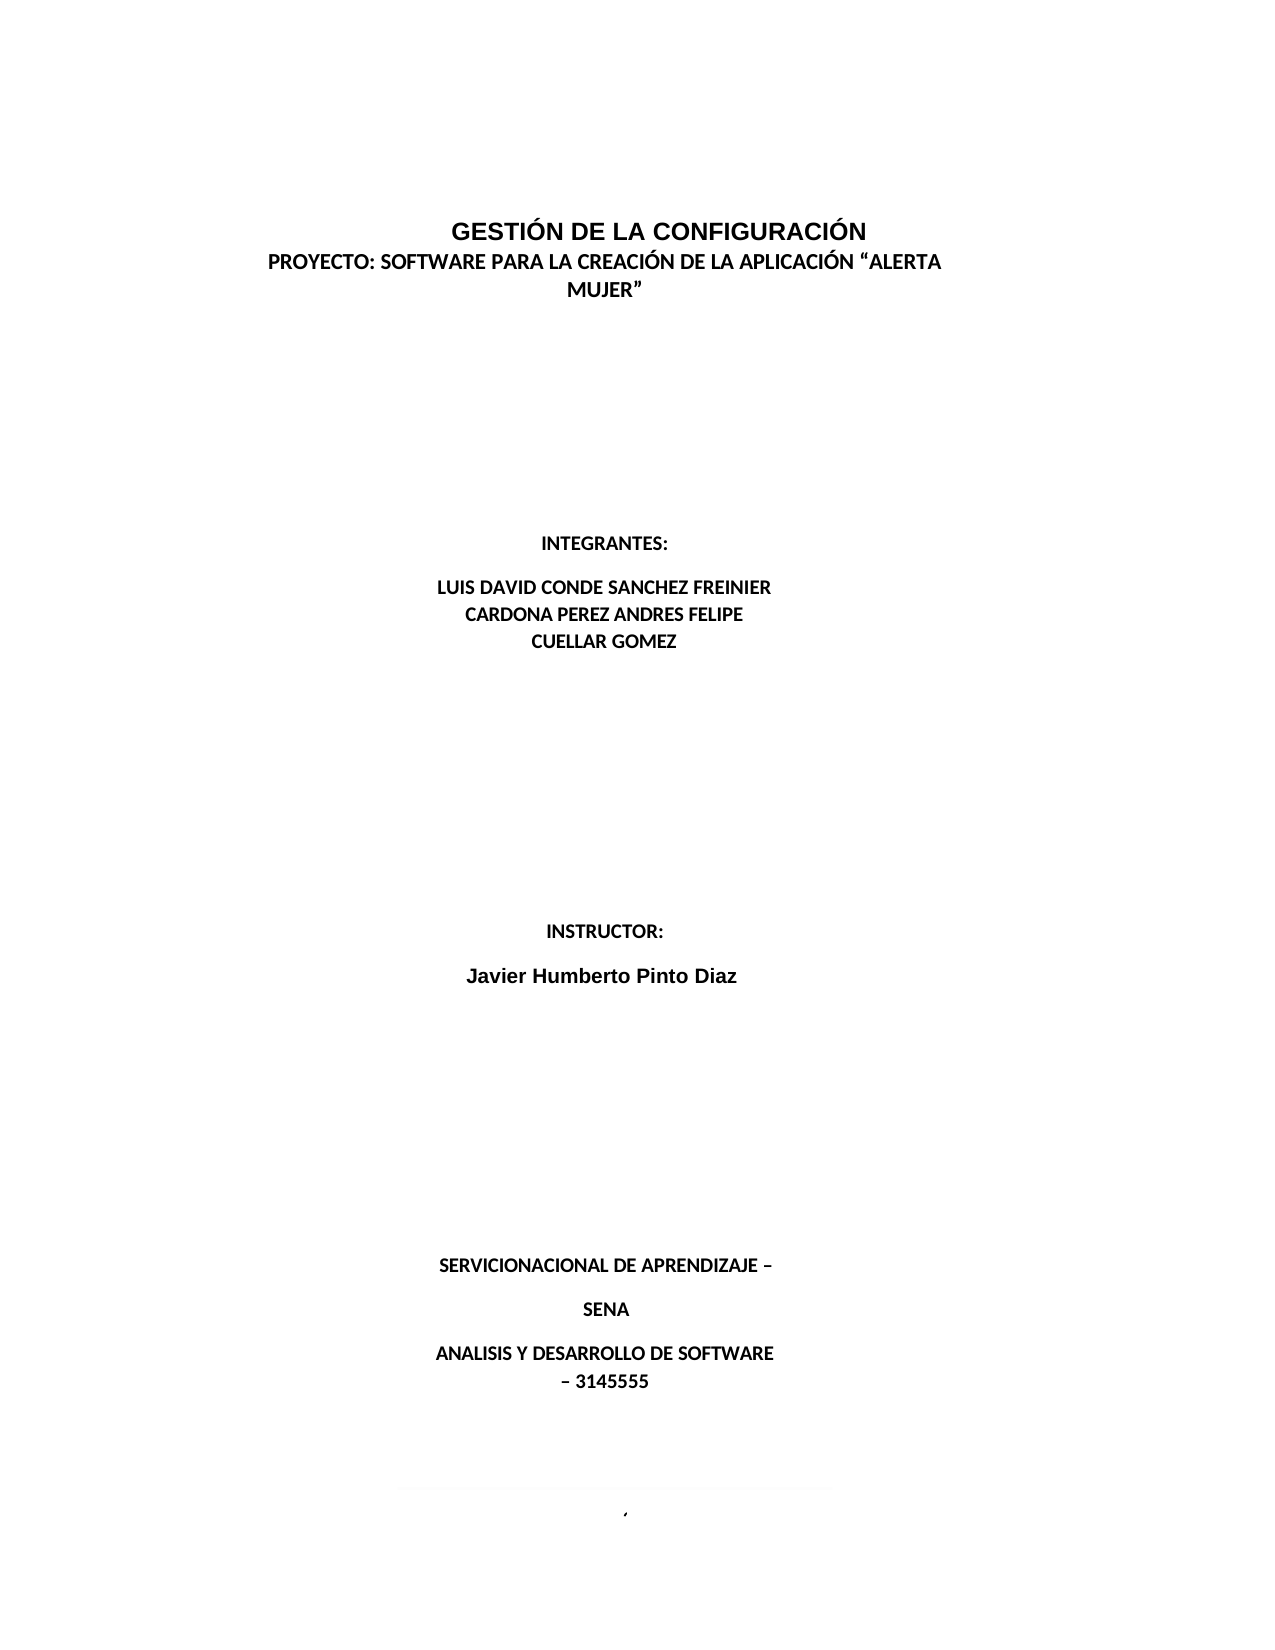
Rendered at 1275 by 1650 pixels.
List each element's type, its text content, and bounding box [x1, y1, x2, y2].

text ANALISIS Y DESARROLLO DE SOFTWARE – 3145555 [431, 1341, 778, 1393]
text INTEGRANTES: [539, 530, 670, 555]
text PROYECTO: SOFTWARE PARA LA CREACIÓN DE LA APLICACIÓN “ALERTA MUJER” [233, 247, 976, 303]
text INSTRUCTOR: [539, 918, 670, 944]
text SERVICIONACIONAL DE APRENDIZAJE – SENA [431, 1252, 781, 1322]
subtitle GESTIÓN DE LA CONFIGURACIÓN [451, 217, 1096, 246]
text Javier Humberto Pinto Diaz [227, 964, 976, 988]
text LUIS DAVID CONDE SANCHEZ FREINIER CARDONA PEREZ ANDRES FELIPE CUELLAR GOMEZ [431, 574, 778, 654]
